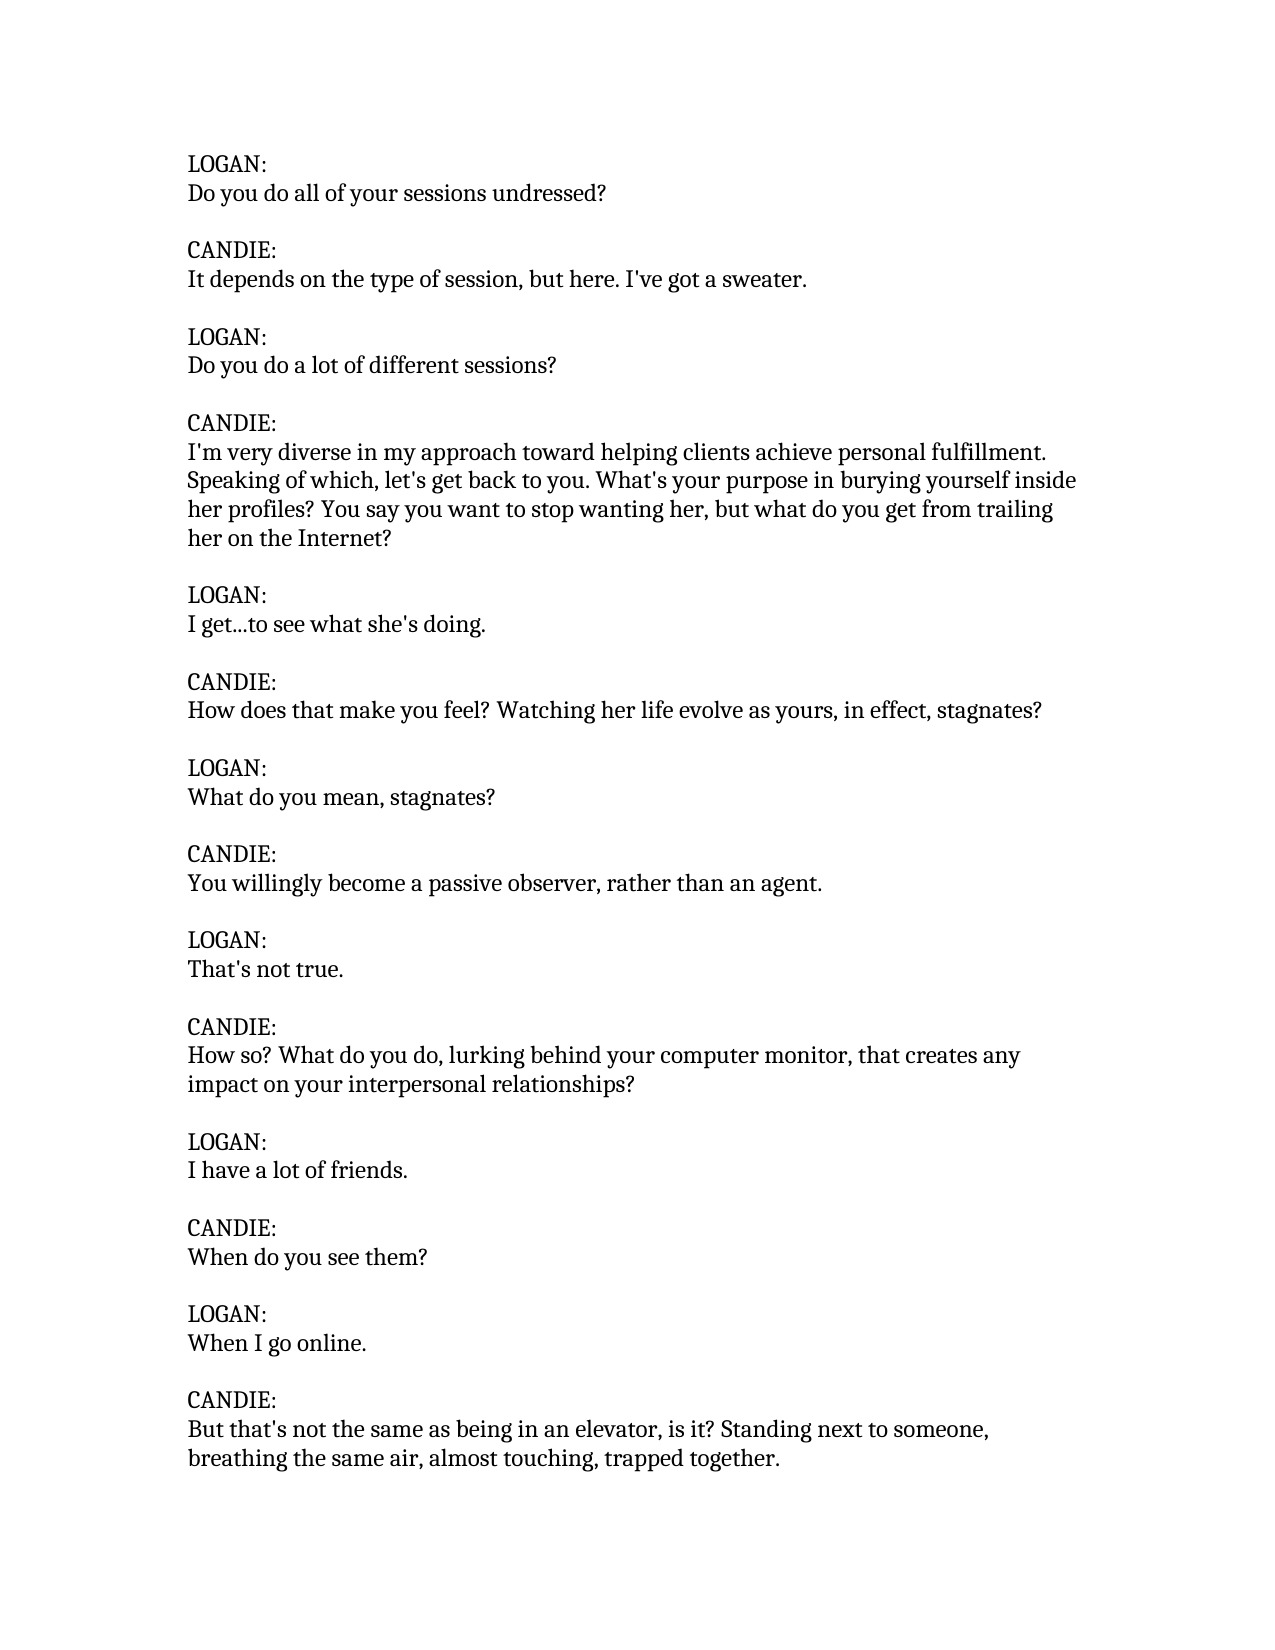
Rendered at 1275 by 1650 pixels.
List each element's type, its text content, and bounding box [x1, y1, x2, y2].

text It depends on the type of session, but here. I've got a sweater. [187, 265, 1087, 294]
text CANDIE: [187, 1386, 1087, 1415]
text LOGAN: [187, 322, 1087, 351]
text That's not true. [187, 955, 1087, 984]
text LOGAN: [187, 926, 1087, 955]
text I get...to see what she's doing. [187, 610, 1087, 639]
text LOGAN: [187, 1127, 1087, 1156]
text CANDIE: [187, 236, 1087, 265]
text Do you do all of your sessions undressed? [187, 179, 1087, 207]
text When do you see them? [187, 1242, 1087, 1271]
text CANDIE: [187, 409, 1087, 437]
text LOGAN: [187, 754, 1087, 782]
text CANDIE: [187, 667, 1087, 696]
text You willingly become a passive observer, rather than an agent. [187, 869, 1087, 897]
text When I go online. [187, 1329, 1087, 1357]
text How does that make you feel? Watching her life evolve as yours, in effect, stagnates? [187, 696, 1087, 725]
text But that's not the same as being in an elevator, is it? Standing next to someone, breathing the same air, almost touching, trapped together. [187, 1415, 1087, 1472]
text Do you do a lot of different sessions? [187, 351, 1087, 380]
text LOGAN: [187, 150, 1087, 179]
text I'm very diverse in my approach toward helping clients achieve personal fulfillment. Speaking of which, let's get back to you. What's your purpose in burying yourself inside her profiles? You say you want to stop wanting her, but what do you get from trailing her on the Internet? [187, 437, 1087, 552]
text LOGAN: [187, 581, 1087, 610]
text LOGAN: [187, 1300, 1087, 1329]
text What do you mean, stagnates? [187, 782, 1087, 811]
text CANDIE: [187, 840, 1087, 869]
text CANDIE: [187, 1214, 1087, 1242]
text How so? What do you do, lurking behind your computer monitor, that creates any impact on your interpersonal relationships? [187, 1041, 1087, 1099]
text CANDIE: [187, 1012, 1087, 1041]
text I have a lot of friends. [187, 1156, 1087, 1185]
